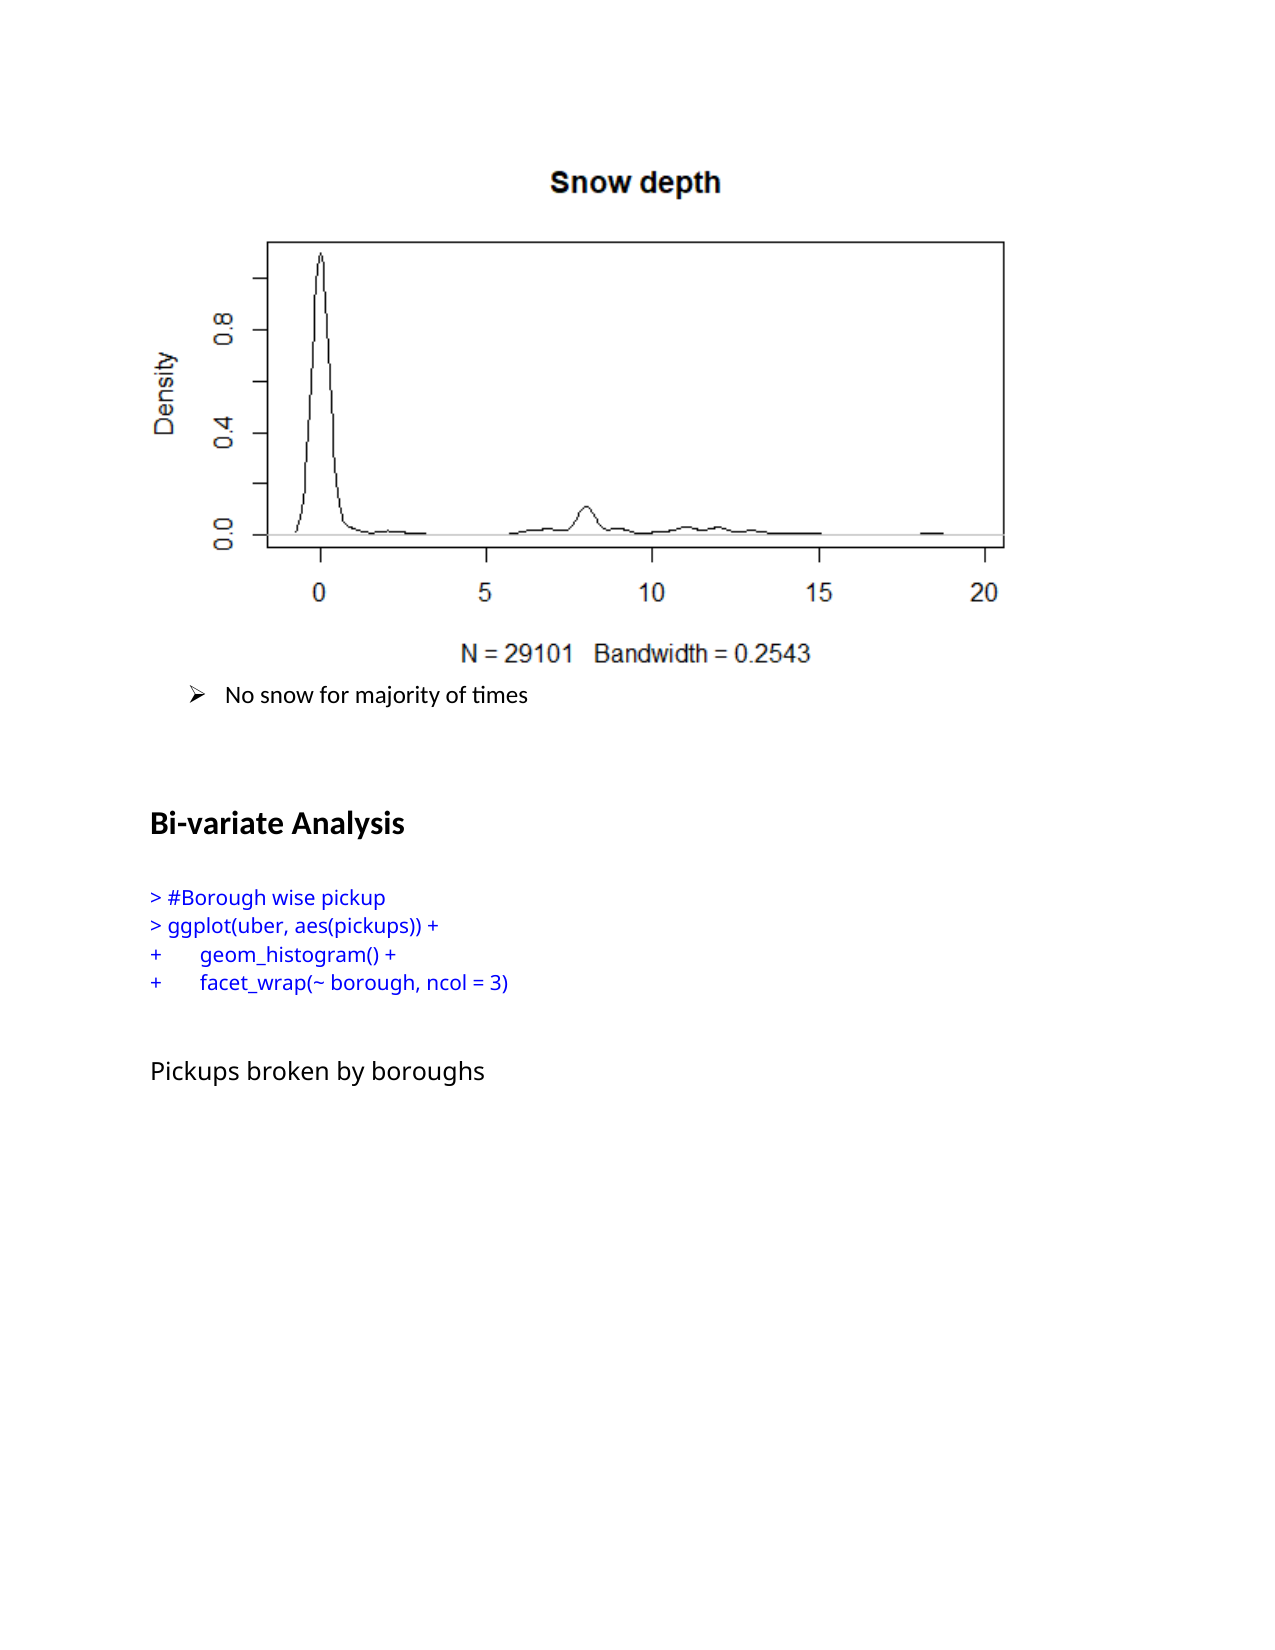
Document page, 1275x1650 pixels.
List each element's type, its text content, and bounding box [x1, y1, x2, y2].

text Bi-variate Analysis [150, 802, 1125, 842]
list No snow for majority of times [187, 680, 1125, 710]
text + geom_histogram() + [150, 940, 1125, 968]
text Pickups broken by boroughs [150, 1054, 1125, 1088]
picture [150, 150, 1033, 680]
text > #Borough wise pickup [150, 883, 1125, 912]
text + facet_wrap(~ borough, ncol = 3) [150, 968, 1125, 997]
text > ggplot(uber, aes(pickups)) + [150, 912, 1125, 940]
